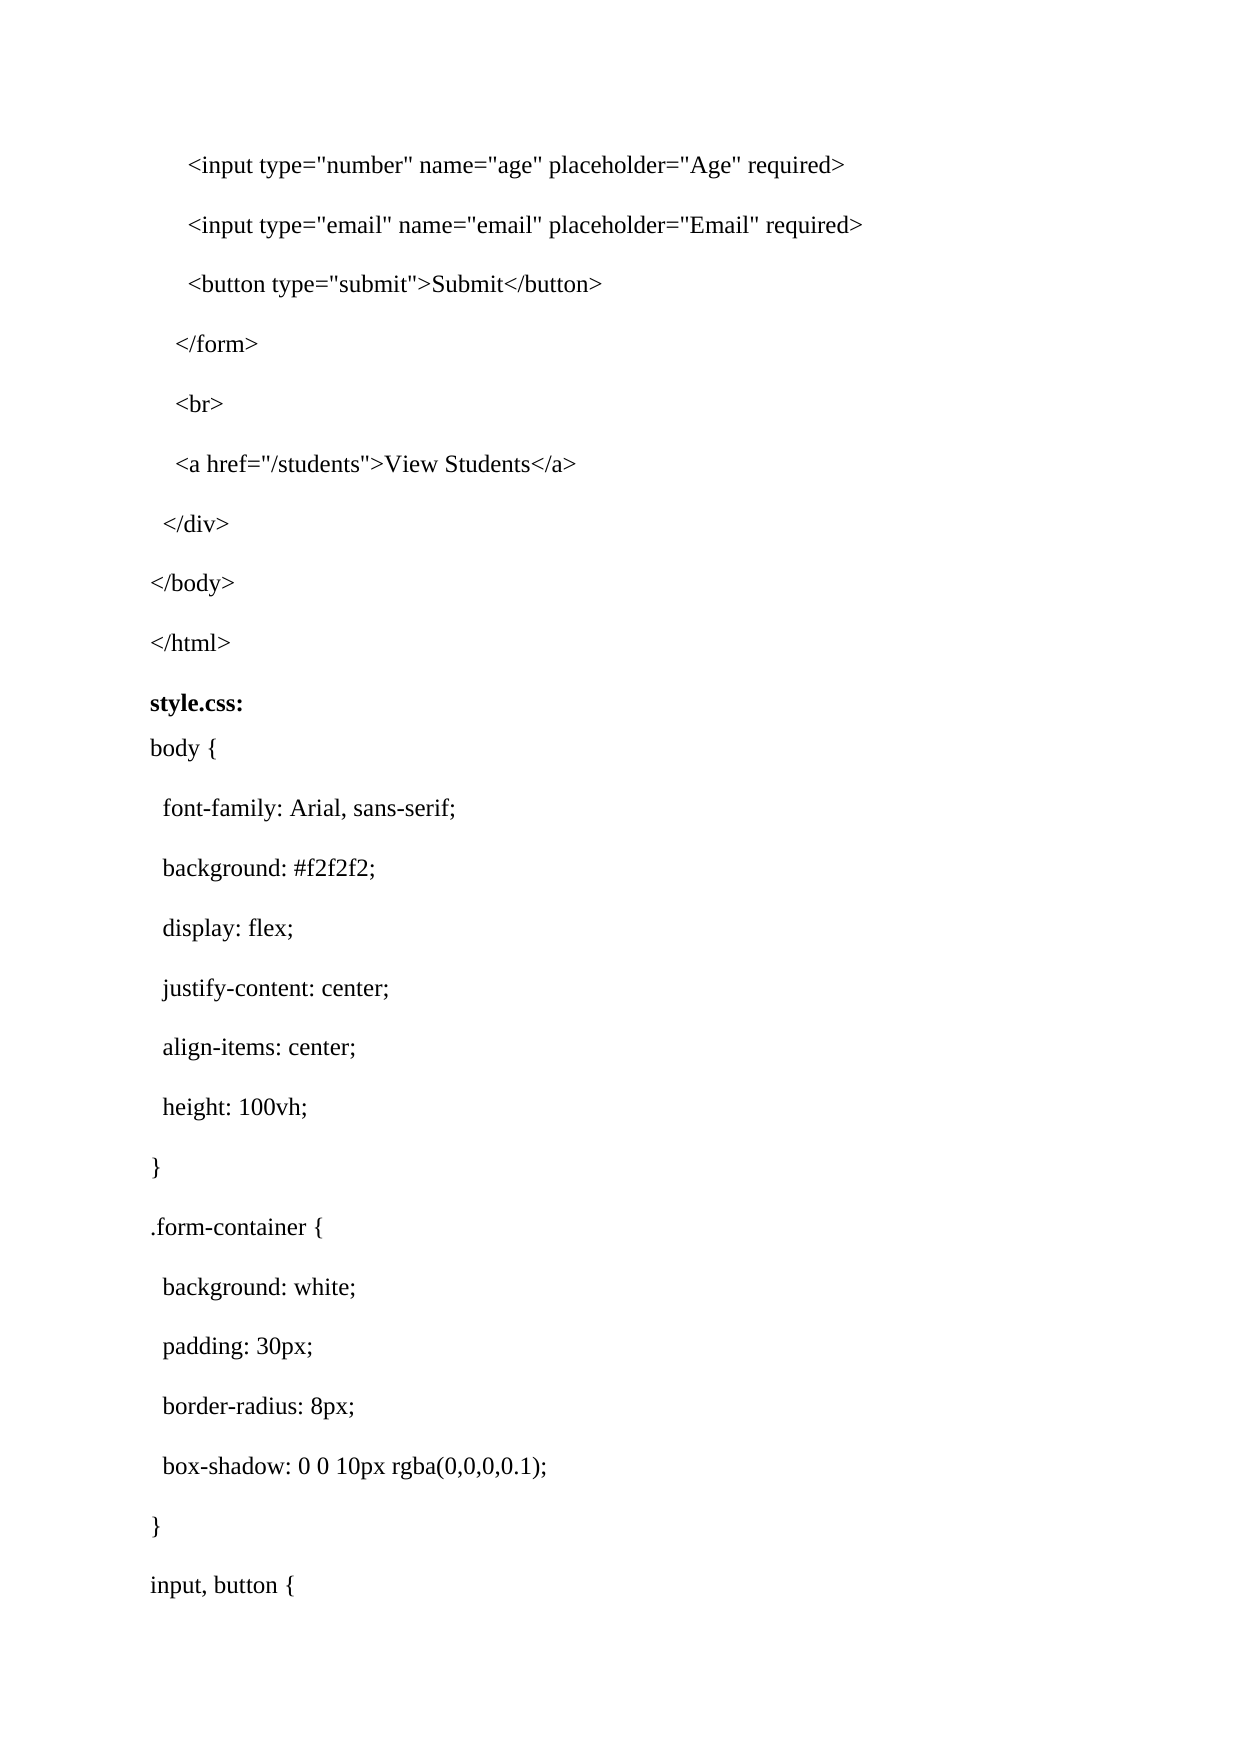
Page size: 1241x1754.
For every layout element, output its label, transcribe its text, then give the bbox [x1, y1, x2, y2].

text </body> [150, 568, 1090, 597]
text height: 100vh; [150, 1092, 1090, 1121]
text .form-container { [150, 1212, 1090, 1241]
text <input type="email" name="email" placeholder="Email" required> [150, 210, 1090, 238]
text <a href="/students">View Students</a> [150, 449, 1090, 478]
text </html> [150, 628, 1090, 657]
text font-family: Arial, sans-serif; [150, 793, 1090, 822]
text </div> [150, 509, 1090, 537]
text input, button { [150, 1571, 1090, 1599]
text <br> [150, 389, 1090, 418]
text body { [150, 733, 1090, 762]
text background: white; [150, 1272, 1090, 1300]
text box-shadow: 0 0 10px rgba(0,0,0,0.1); [150, 1451, 1090, 1480]
text align-items: center; [150, 1032, 1090, 1061]
text display: flex; [150, 913, 1090, 942]
text padding: 30px; [150, 1331, 1090, 1360]
text } [150, 1152, 1090, 1181]
text justify-content: center; [150, 973, 1090, 1001]
text <input type="number" name="age" placeholder="Age" required> [150, 150, 1090, 179]
text style.css: [150, 688, 1090, 717]
text } [150, 1511, 1090, 1539]
text <button type="submit">Submit</button> [150, 269, 1090, 298]
text background: #f2f2f2; [150, 853, 1090, 882]
text border-radius: 8px; [150, 1391, 1090, 1420]
text </form> [150, 329, 1090, 358]
